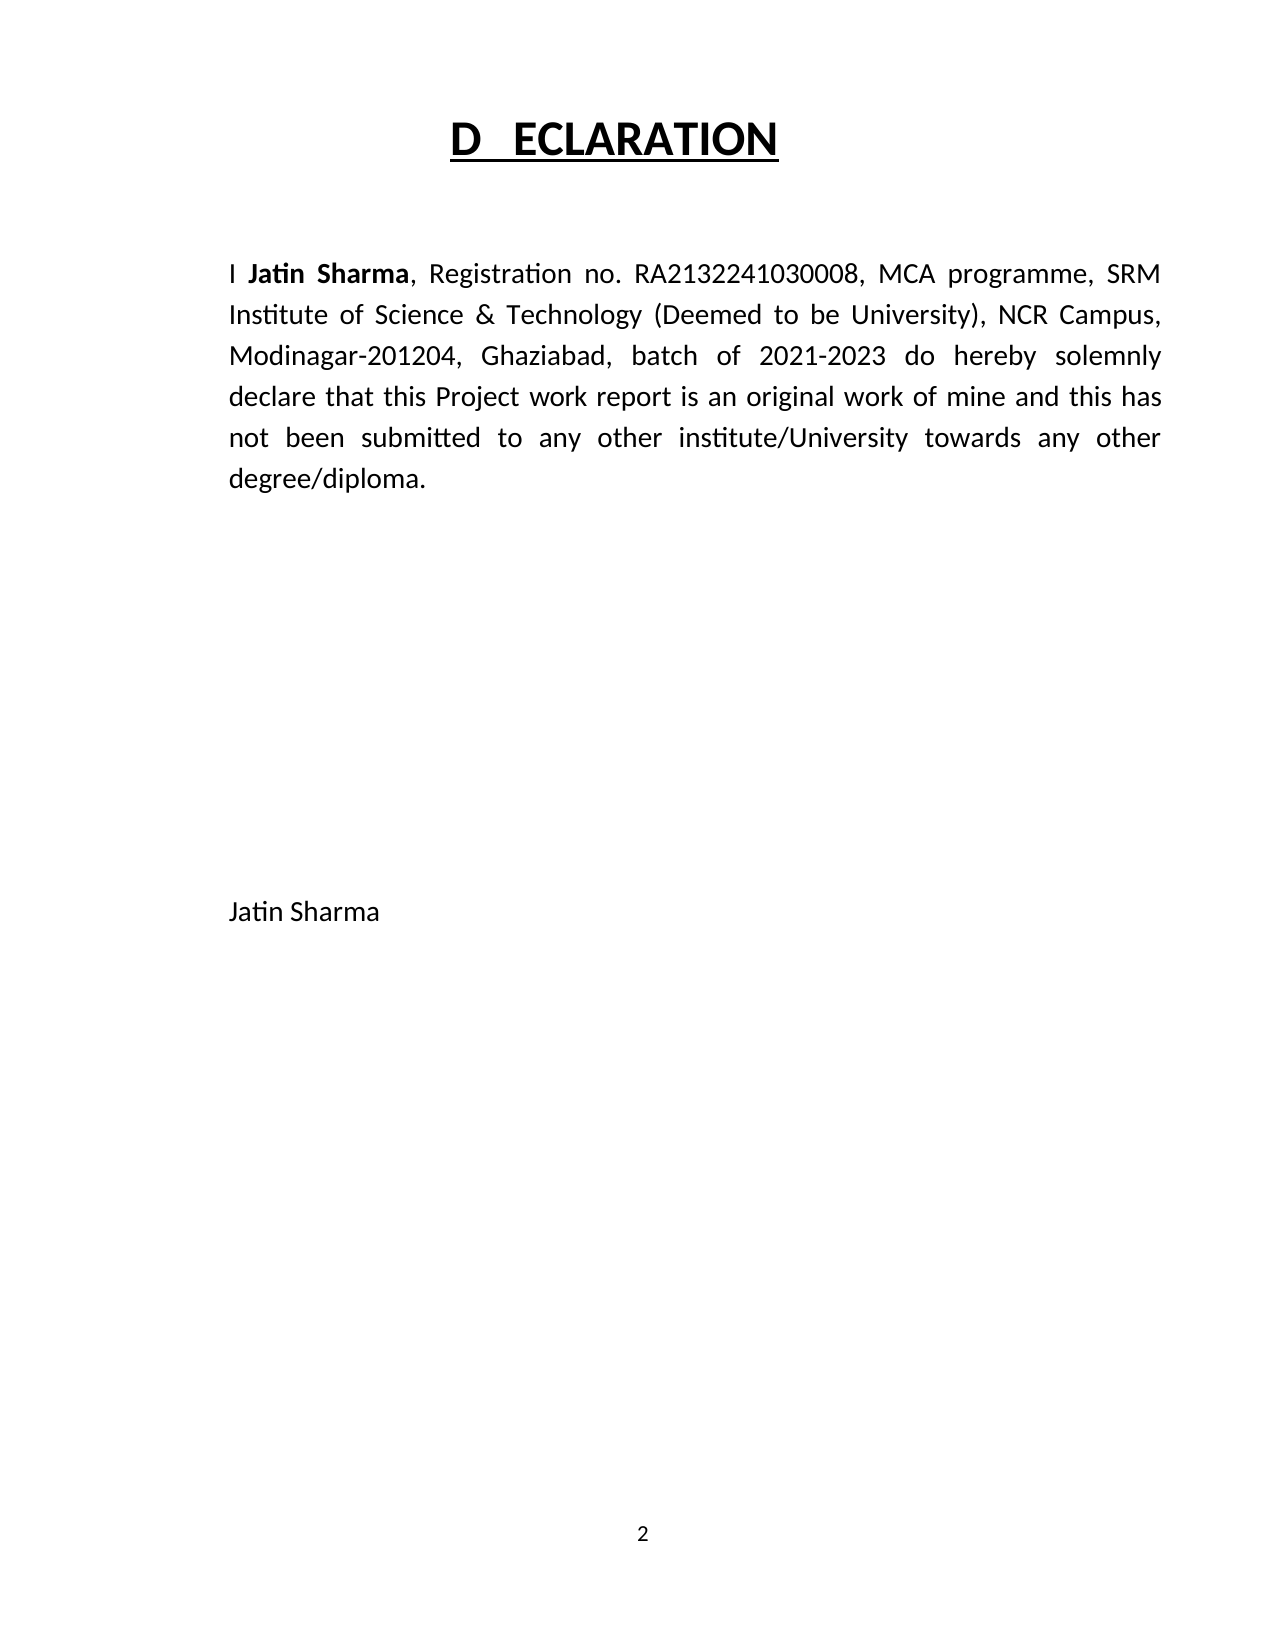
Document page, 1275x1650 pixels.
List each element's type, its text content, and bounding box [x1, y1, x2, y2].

text Jatin Sharma [228, 893, 1175, 928]
subtitle D ECLARATION [228, 108, 1000, 167]
text I Jatin Sharma, Registration no. RA2132241030008, MCA programme, SRM Institute of Science & Technology (Deemed to be University), NCR Campus, Modinagar-201204, Ghaziabad, batch of 2021-2023 do hereby solemnly declare that this Project work report is an original work of mine and this has not been submitted to any other institute/University towards any other degree/diploma. [228, 255, 1163, 496]
